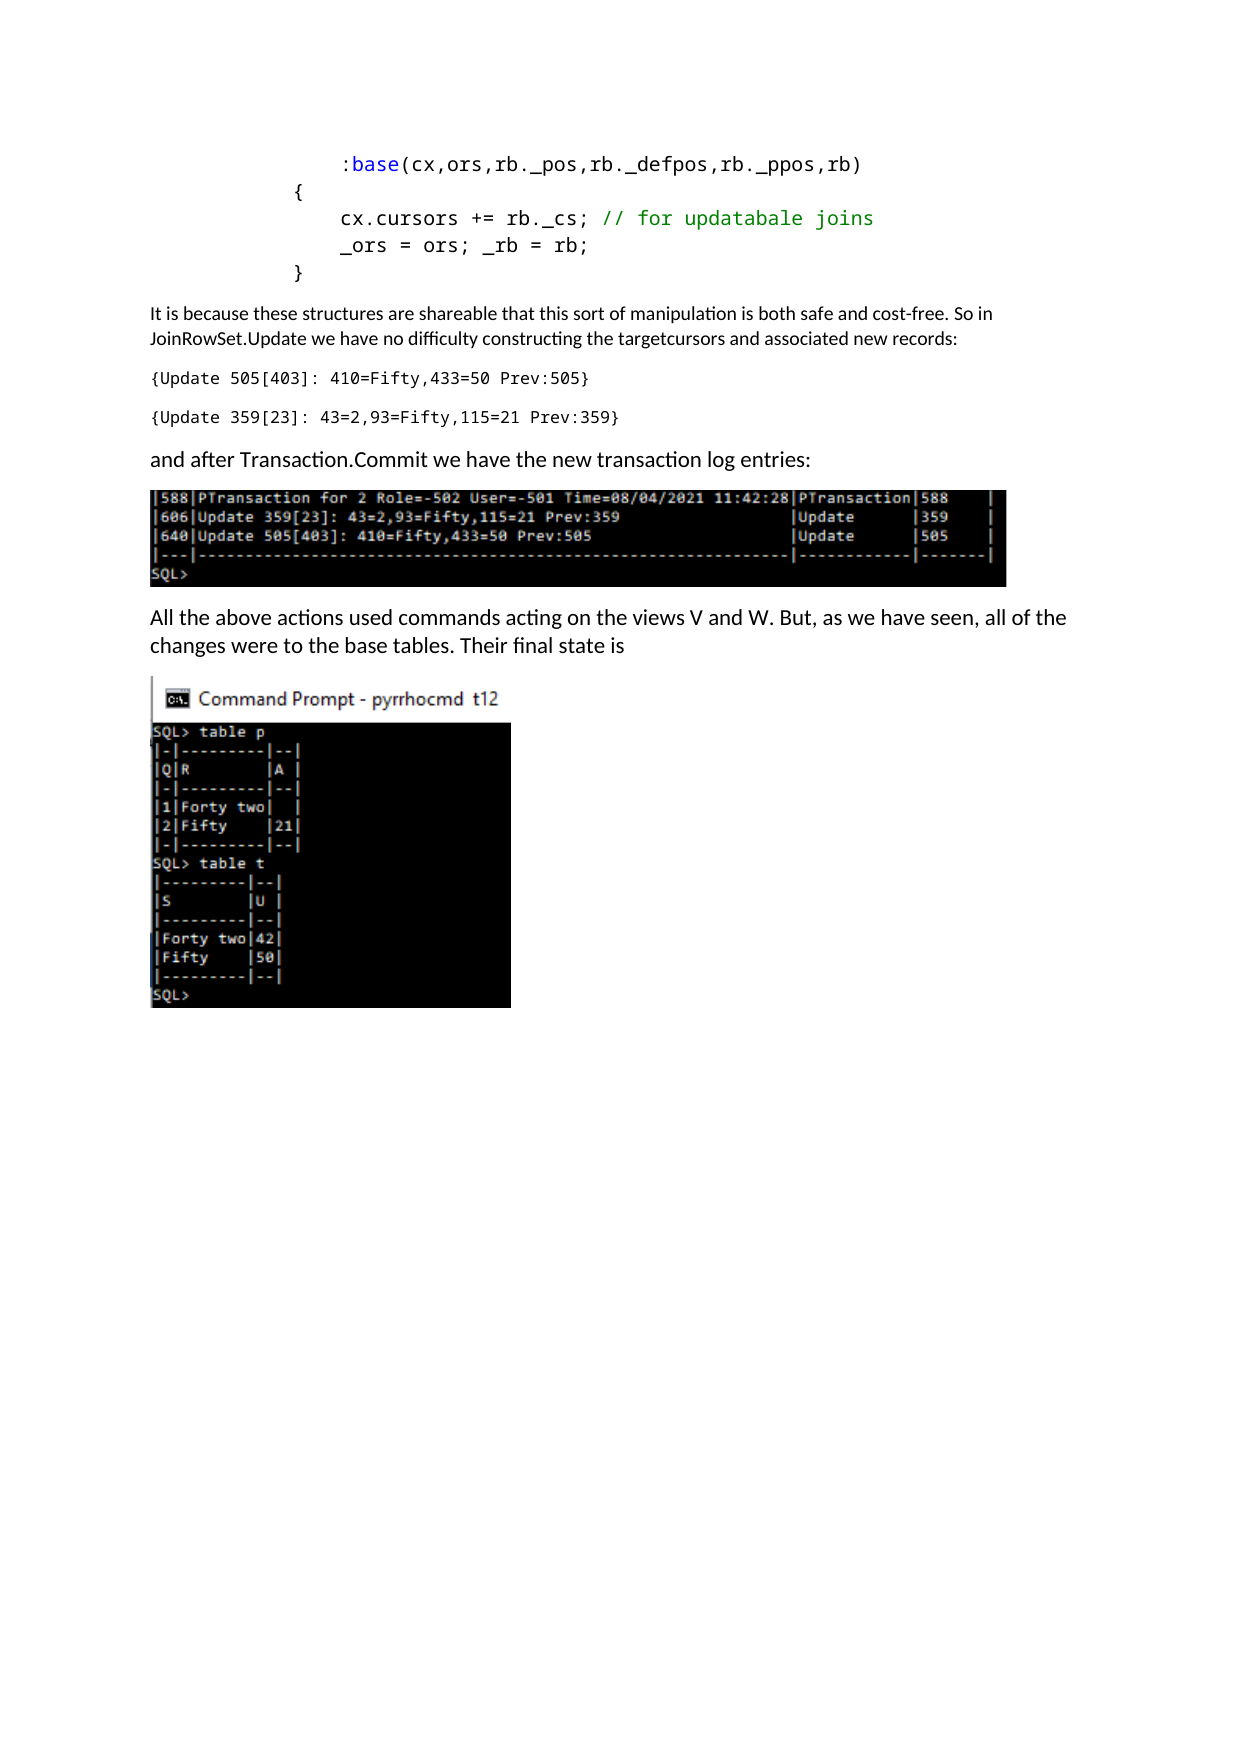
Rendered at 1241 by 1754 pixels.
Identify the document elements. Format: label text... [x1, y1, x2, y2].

picture [150, 490, 1007, 587]
text cx.cursors += rb._cs; // for updatabale joins [150, 204, 1090, 231]
text { [150, 177, 1090, 204]
picture [150, 676, 511, 1008]
text :base(cx,ors,rb._pos,rb._defpos,rb._ppos,rb) [150, 150, 1090, 177]
text _ors = ors; _rb = rb; [150, 231, 1090, 258]
text {Update 505[403]: 410=Fifty,433=50 Prev:505} [150, 367, 1090, 389]
text {Update 359[23]: 43=2,93=Fifty,115=21 Prev:359} [150, 406, 1090, 429]
text } [150, 258, 1090, 285]
text It is because these structures are shareable that this sort of manipulation is both safe and cost-free. So in JoinRowSet.Update we have no difficulty constructing the targetcursors and associated new records: [150, 302, 1090, 350]
text All the above actions used commands acting on the views V and W. But, as we have seen, all of the changes were to the base tables. Their final state is [150, 603, 1090, 659]
text and after Transaction.Commit we have the new transaction log entries: [150, 445, 1090, 473]
